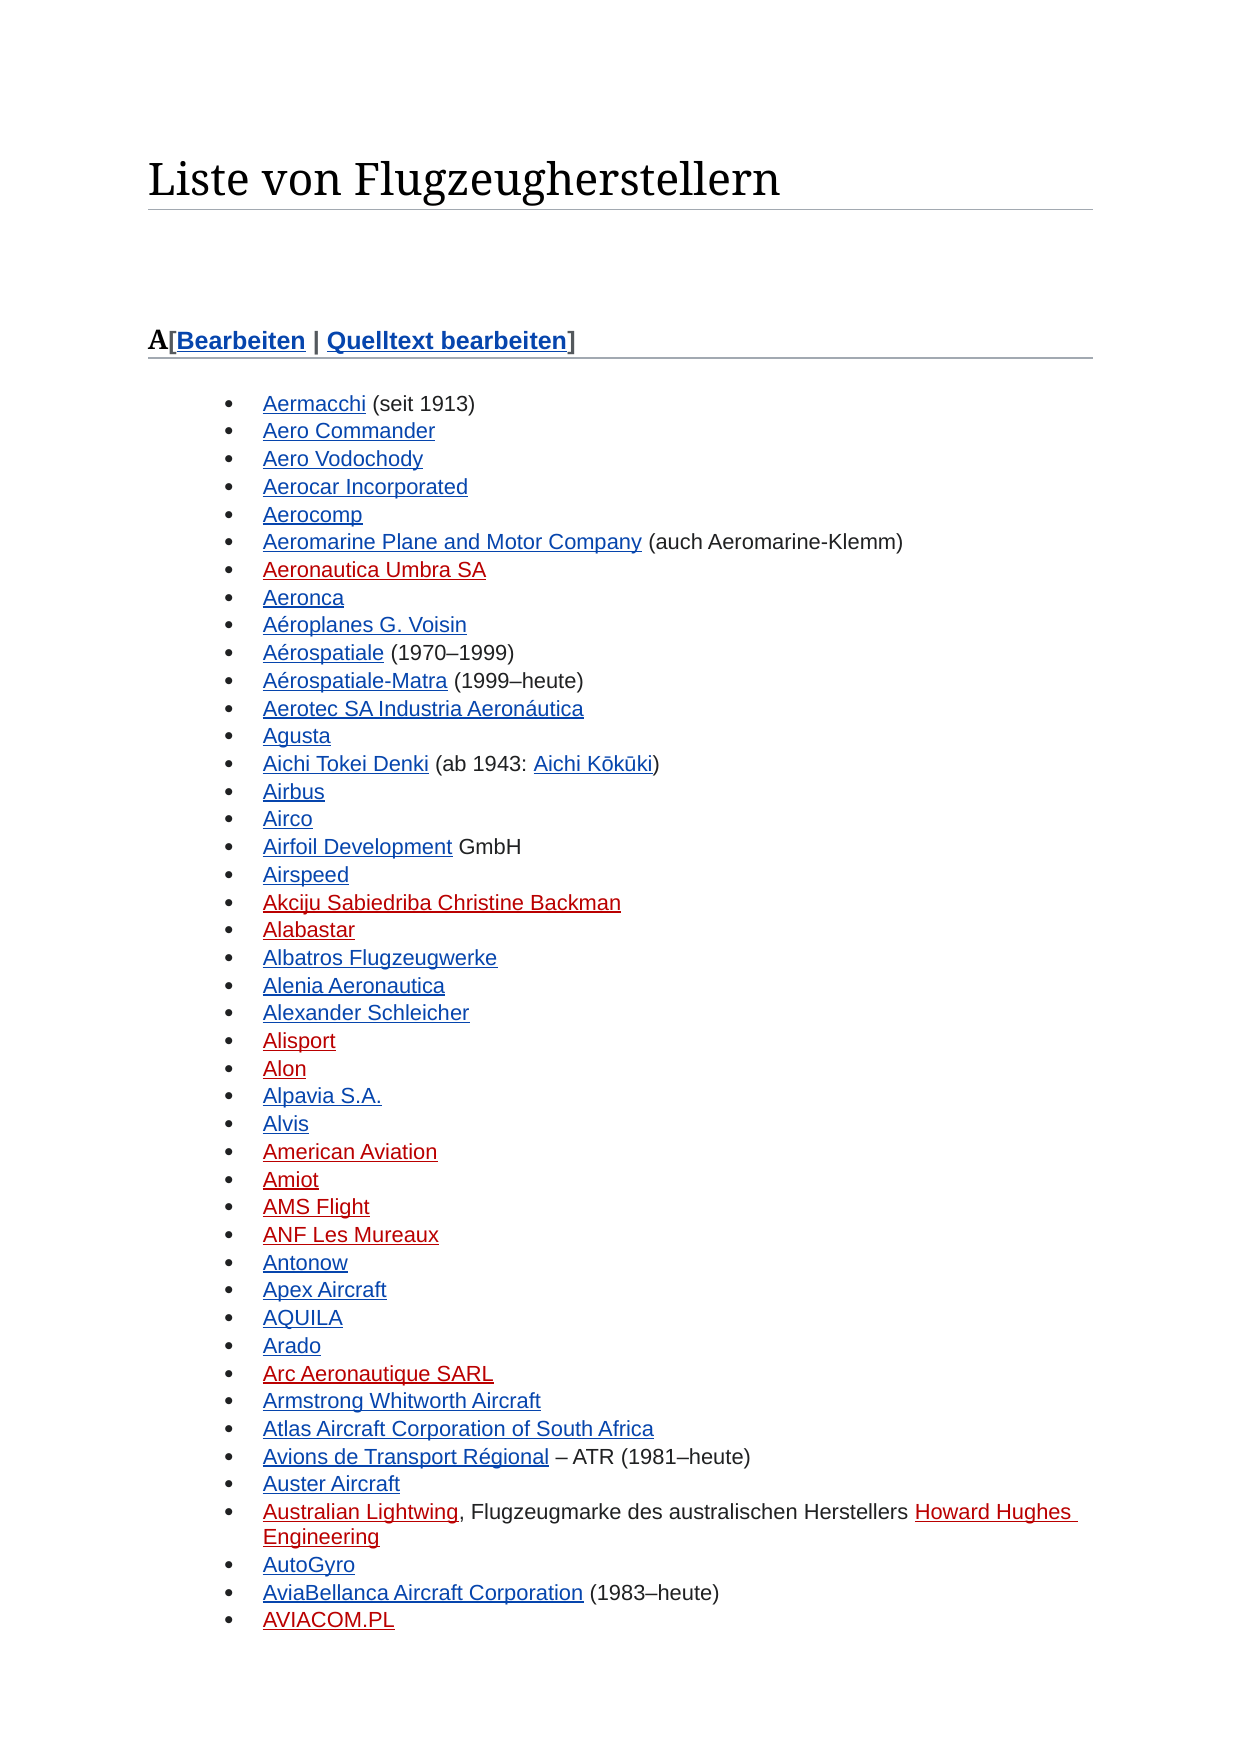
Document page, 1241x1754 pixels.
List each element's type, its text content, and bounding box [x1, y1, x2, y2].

list Aerotec SA Industria Aeronáutica [225, 696, 1093, 721]
text Liste von Flugzeugherstellern [148, 148, 1093, 209]
list American Aviation [225, 1139, 1093, 1164]
list Albatros Flugzeugwerke [225, 945, 1093, 970]
list Airfoil Development GmbH [225, 834, 1093, 859]
list ANF Les Mureaux [225, 1222, 1093, 1247]
list Alpavia S.A. [225, 1083, 1093, 1109]
list Auster Aircraft [225, 1471, 1093, 1497]
list Arado [225, 1333, 1093, 1358]
list Alon [225, 1056, 1093, 1081]
list Atlas Aircraft Corporation of South Africa [225, 1416, 1093, 1441]
list Aeromarine Plane and Motor Company (auch Aeromarine-Klemm) [225, 529, 1093, 554]
list Arc Aeronautique SARL [225, 1361, 1093, 1386]
list Aichi Tokei Denki (ab 1943: Aichi Kōkūki) [225, 751, 1093, 776]
list Airbus [225, 779, 1093, 804]
list Antonow [225, 1250, 1093, 1275]
subtitle A[Bearbeiten | Quelltext bearbeiten] [148, 320, 1093, 357]
list Armstrong Whitworth Aircraft [225, 1388, 1093, 1413]
list AutoGyro [225, 1552, 1093, 1577]
list Apex Aircraft [225, 1277, 1093, 1303]
list Avions de Transport Régional – ATR (1981–heute) [225, 1444, 1093, 1469]
list Aerocomp [225, 502, 1093, 527]
list Akciju Sabiedriba Christine Backman [225, 889, 1093, 915]
list Airspeed [225, 862, 1093, 887]
list Aermacchi (seit 1913) [225, 391, 1093, 416]
list Aérospatiale-Matra (1999–heute) [225, 668, 1093, 693]
list Alisport [225, 1028, 1093, 1053]
list Alvis [225, 1111, 1093, 1136]
list AVIACOM.PL [225, 1607, 1093, 1633]
list Aéroplanes G. Voisin [225, 612, 1093, 638]
list Amiot [225, 1167, 1093, 1192]
list Aero Commander [225, 418, 1093, 444]
list Alabastar [225, 917, 1093, 942]
list AMS Flight [225, 1194, 1093, 1219]
list Australian Lightwing, Flugzeugmarke des australischen Herstellers Howard Hughes Engineering [225, 1499, 1093, 1549]
list Alexander Schleicher [225, 1000, 1093, 1026]
list Aeronca [225, 585, 1093, 610]
list Aero Vodochody [225, 446, 1093, 471]
list AQUILA [225, 1305, 1093, 1330]
list Agusta [225, 723, 1093, 748]
list Airco [225, 806, 1093, 832]
list Aerocar Incorporated [225, 474, 1093, 499]
list AviaBellanca Aircraft Corporation (1983–heute) [225, 1580, 1093, 1605]
list Aérospatiale (1970–1999) [225, 640, 1093, 665]
list Alenia Aeronautica [225, 973, 1093, 998]
list Aeronautica Umbra SA [225, 557, 1093, 582]
